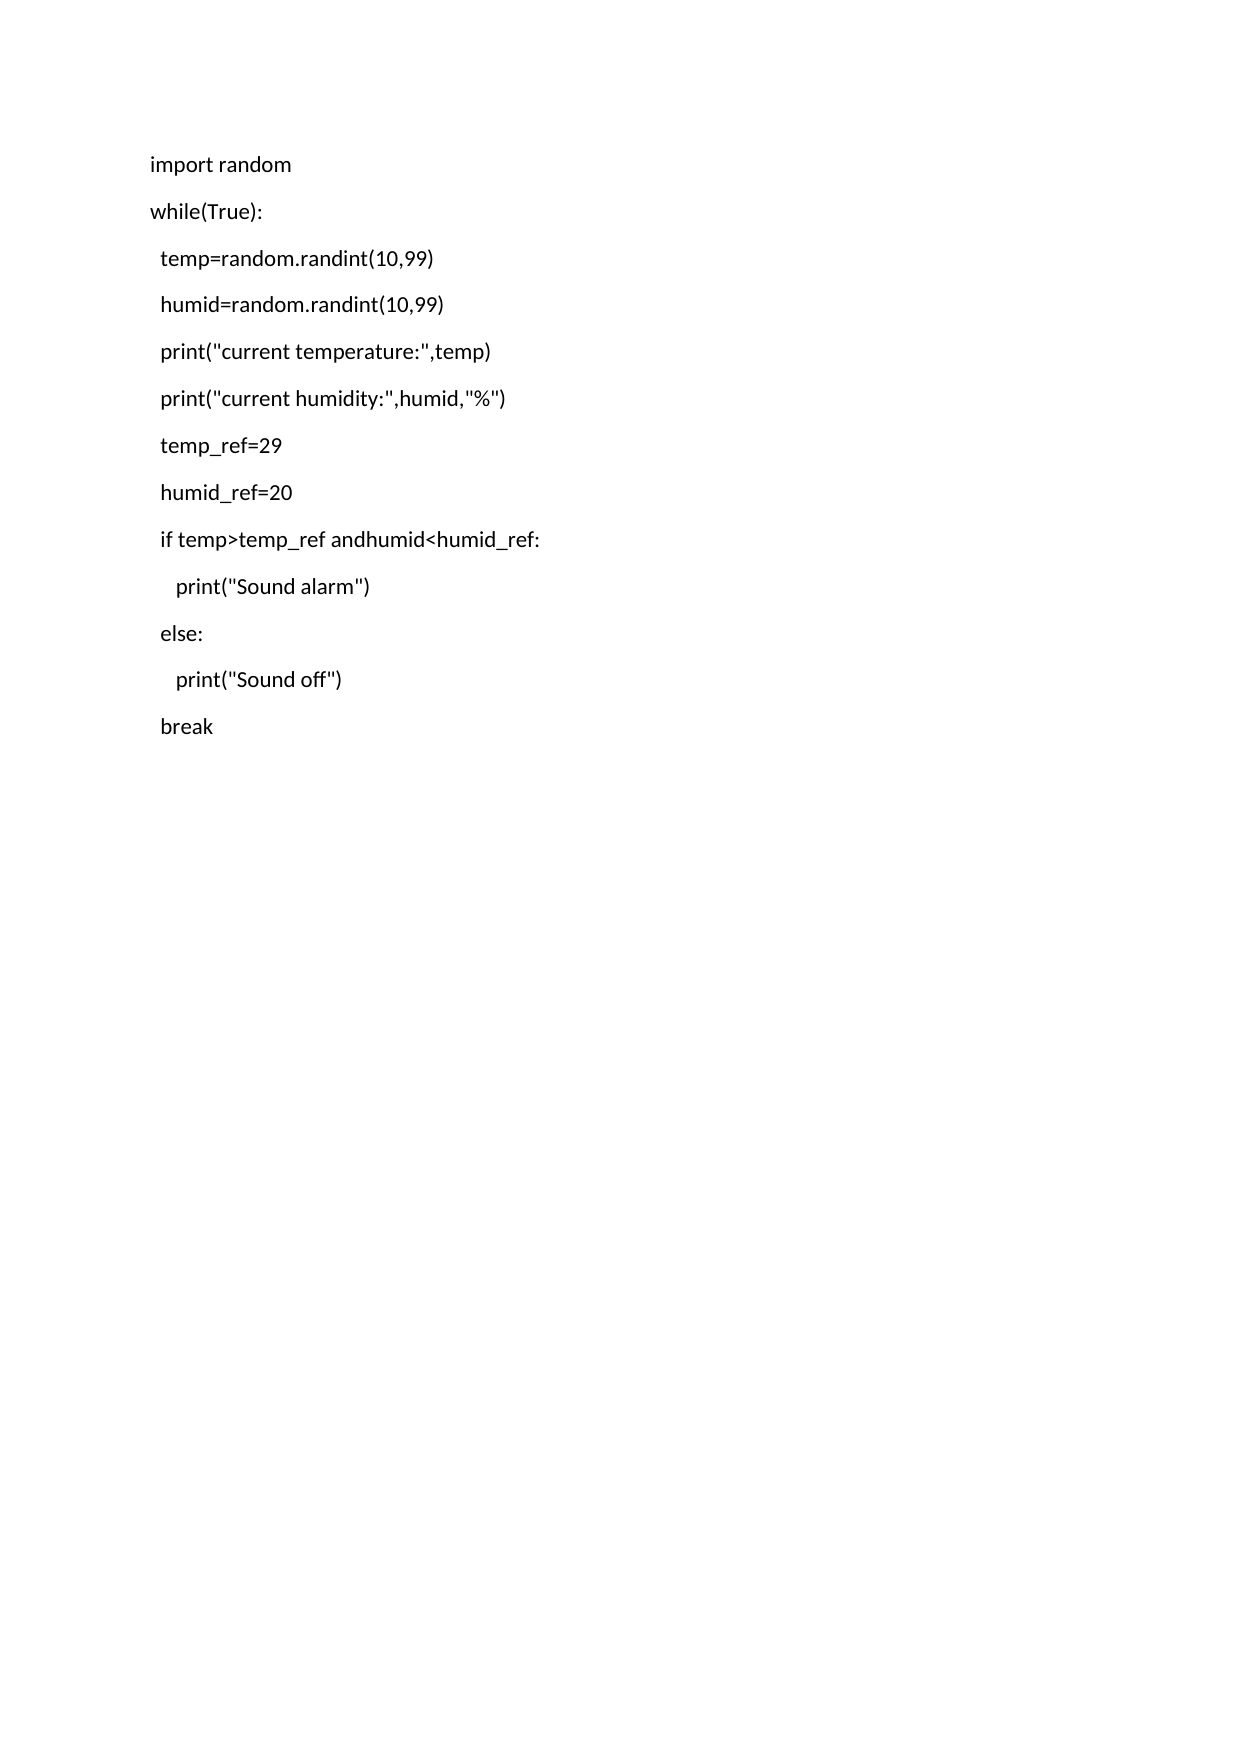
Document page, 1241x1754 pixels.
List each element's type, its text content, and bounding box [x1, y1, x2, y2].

text print("current temperature:",temp) [150, 337, 1090, 366]
text import random [150, 150, 1090, 178]
text if temp>temp_ref andhumid<humid_ref: [150, 525, 1090, 553]
text print("Sound alarm") [150, 572, 1090, 600]
text humid_ref=20 [150, 478, 1090, 506]
text humid=random.randint(10,99) [150, 291, 1090, 319]
text while(True): [150, 197, 1090, 225]
text print("Sound off") [150, 666, 1090, 694]
text temp_ref=29 [150, 431, 1090, 459]
text temp=random.randint(10,99) [150, 244, 1090, 272]
text else: [150, 619, 1090, 647]
text print("current humidity:",humid,"%") [150, 384, 1090, 412]
text break [150, 712, 1090, 741]
